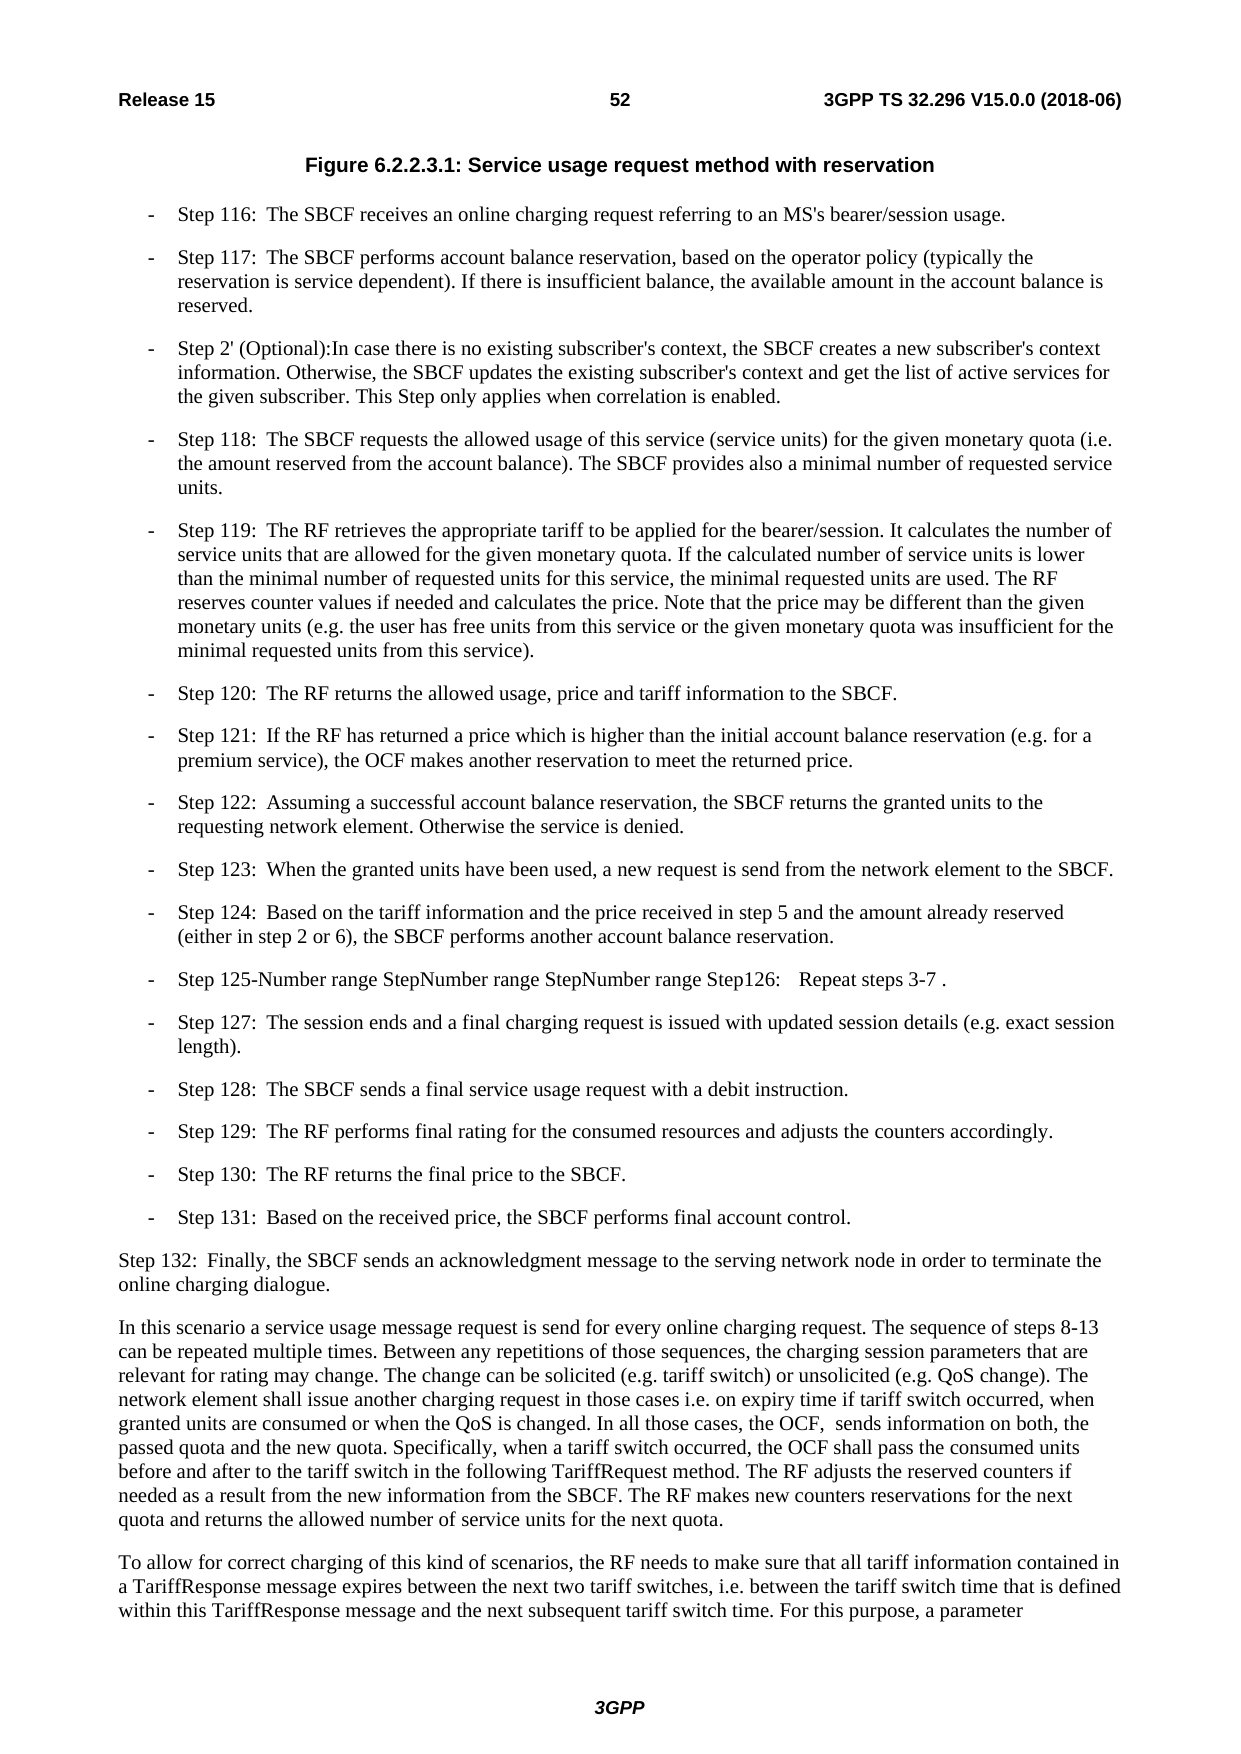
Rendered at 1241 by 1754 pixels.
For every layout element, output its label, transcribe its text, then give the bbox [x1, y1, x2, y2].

text - Step 2' (Optional):In case there is no existing subscriber's context, the SBCF creates a new subscriber's context information. Otherwise, the SBCF updates the existing subscriber's context and get the list of active services for the given subscriber. This Step only applies when correlation is enabled. [148, 336, 1122, 408]
text In this scenario a service usage message request is send for every online charging request. The sequence of steps 8-13 can be repeated multiple times. Between any repetitions of those sequences, the charging session parameters that are relevant for rating may change. The change can be solicited (e.g. tariff switch) or unsolicited (e.g. QoS change). The network element shall issue another charging request in those cases i.e. on expiry time if tariff switch occurred, when granted units are consumed or when the QoS is changed. In all those cases, the OCF, sends information on both, the passed quota and the new quota. Specifically, when a tariff switch occurred, the OCF shall pass the consumed units before and after to the tariff switch in the following TariffRequest method. The RF adjusts the reserved counters if needed as a result from the new information from the SBCF. The RF makes new counters reservations for the next quota and returns the allowed number of service units for the next quota. [118, 1315, 1122, 1531]
text Figure 6.2.2.3.1: Service usage request method with reservation [118, 153, 1122, 177]
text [118, 1550, 1122, 1622]
